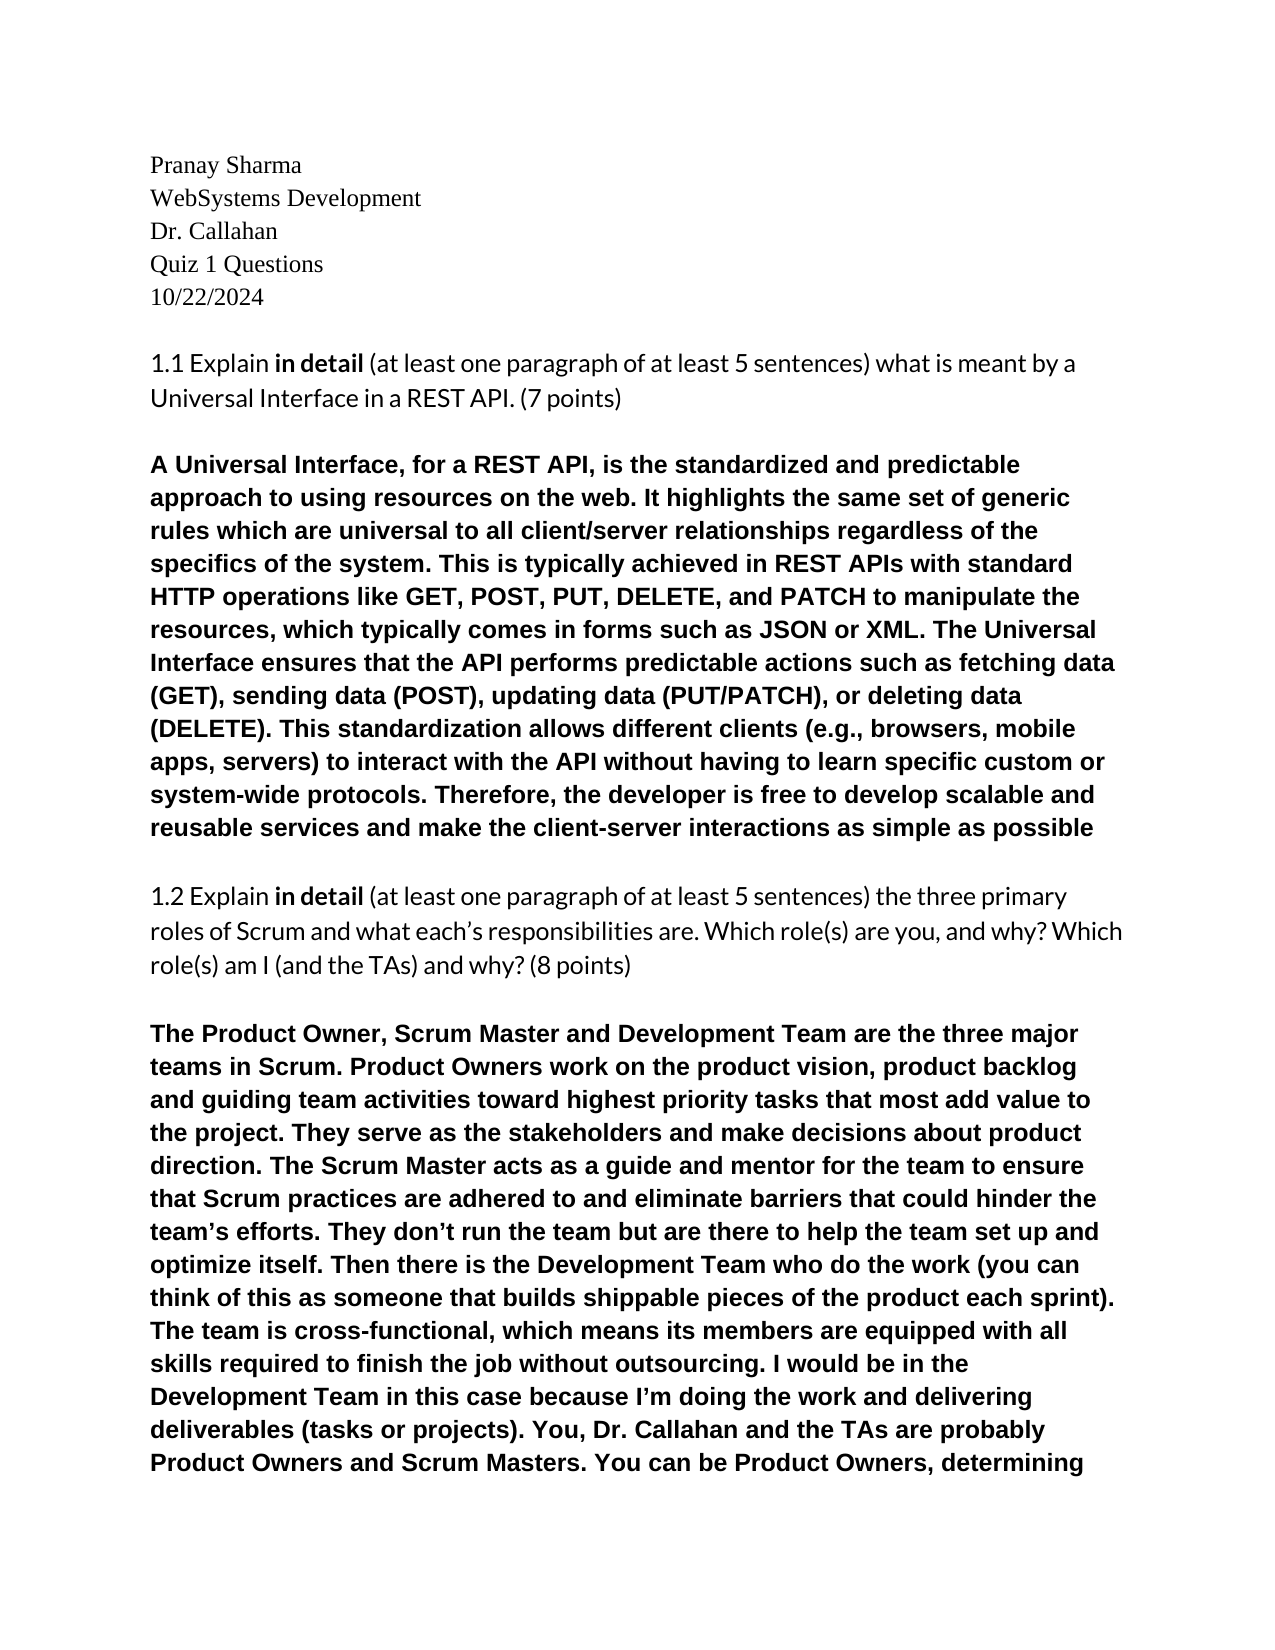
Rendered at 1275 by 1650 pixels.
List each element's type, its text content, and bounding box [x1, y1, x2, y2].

text Dr. Callahan [150, 216, 1125, 245]
text 10/22/2024 [150, 282, 1125, 311]
text 1.2 Explain in detail (at least one paragraph of at least 5 sentences) the three primary roles of Scrum and what each’s responsibilities are. Which role(s) are you, and why? Which role(s) am I (and the TAs) and why? (8 points) [150, 881, 1125, 980]
text WebSystems Development [150, 183, 1125, 212]
text Pranay Sharma [150, 150, 1125, 179]
text Quiz 1 Questions [150, 249, 1125, 278]
text A Universal Interface, for a REST API, is the standardized and predictable approach to using resources on the web. It highlights the same set of generic rules which are universal to all client/server relationships regardless of the specifics of the system. This is typically achieved in REST APIs with standard HTTP operations like GET, POST, PUT, DELETE, and PATCH to manipulate the resources, which typically comes in forms such as JSON or XML. The Universal Interface ensures that the API performs predictable actions such as fetching data (GET), sending data (POST), updating data (PUT/PATCH), or deleting data (DELETE). This standardization allows different clients (e.g., browsers, mobile apps, servers) to interact with the API without having to learn specific custom or system-wide protocols. Therefore, the developer is free to develop scalable and reusable services and make the client-server interactions as simple as possible [150, 450, 1125, 842]
text 1.1 Explain in detail (at least one paragraph of at least 5 sentences) what is meant by a Universal Interface in a REST API. (7 points) [150, 348, 1125, 413]
